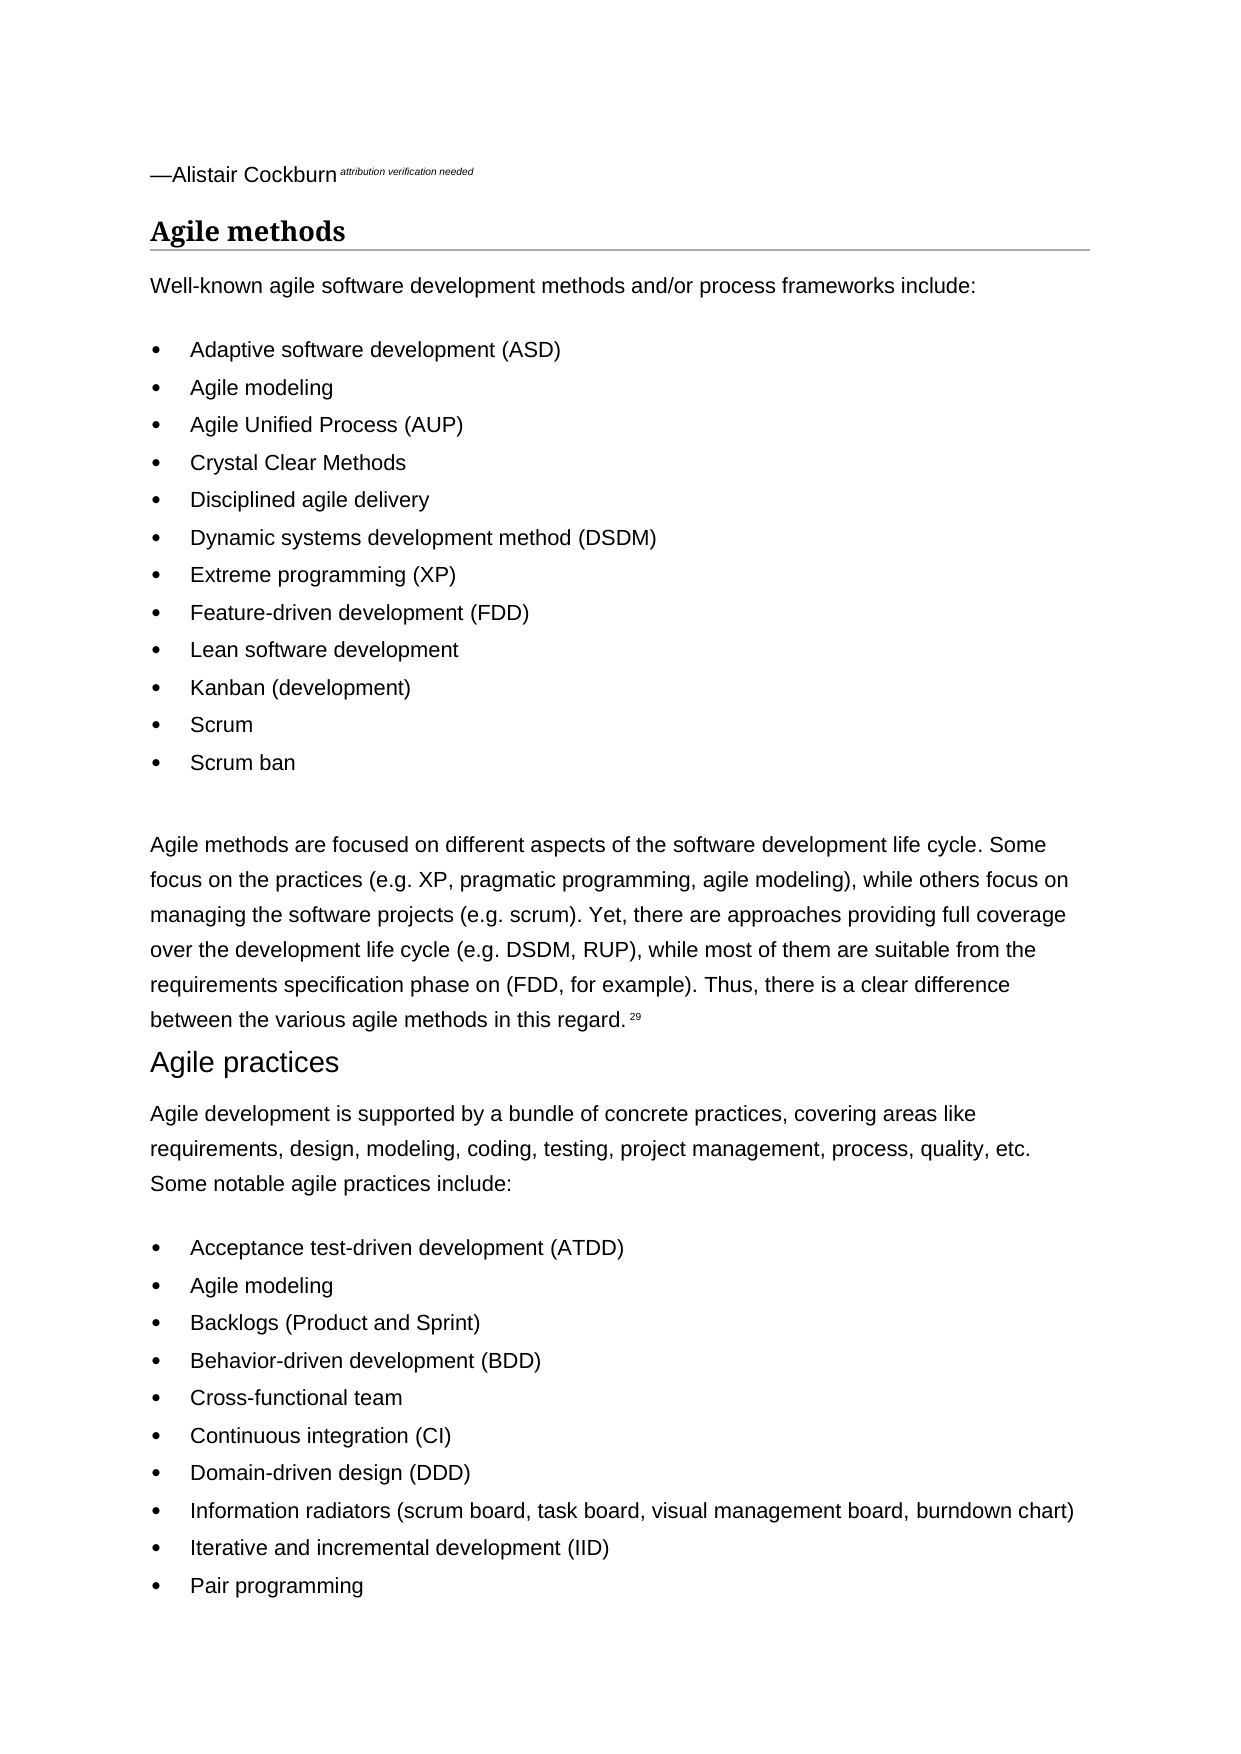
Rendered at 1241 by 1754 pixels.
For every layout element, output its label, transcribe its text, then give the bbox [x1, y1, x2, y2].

text —Alistair Cockburn attribution verification needed [150, 150, 1090, 187]
list Extreme programming (XP) [152, 553, 1090, 588]
list Feature-driven development (FDD) [152, 590, 1090, 625]
list Continuous integration (CI) [152, 1413, 1090, 1448]
list Pair programming [152, 1563, 1090, 1598]
subtitle Agile practices [150, 1045, 1090, 1079]
list Adaptive software development (ASD) [152, 328, 1090, 363]
list Disciplined agile delivery [152, 478, 1090, 513]
list Behavior-driven development (BDD) [152, 1338, 1090, 1373]
list Backlogs (Product and Sprint) [152, 1300, 1090, 1335]
list Iterative and incremental development (IID) [152, 1525, 1090, 1560]
list Scrum [152, 703, 1090, 738]
subtitle Agile methods [150, 212, 1090, 249]
list Lean software development [152, 628, 1090, 663]
list Scrum ban [152, 740, 1090, 775]
text Agile methods are focused on different aspects of the software development life cycle. Some focus on the practices (e.g. XP, pragmatic programming, agile modeling), while others focus on managing the software projects (e.g. scrum). Yet, there are approaches providing full coverage over the development life cycle (e.g. DSDM, RUP), while most of them are suitable from the requirements specification phase on (FDD, for example). Thus, there is a clear difference between the various agile methods in this regard. 29 [150, 788, 1090, 1033]
list Domain-driven design (DDD) [152, 1450, 1090, 1485]
text Well-known agile software development methods and/or process frameworks include: [150, 263, 1090, 298]
list Agile Unified Process (AUP) [152, 403, 1090, 438]
list Agile modeling [152, 365, 1090, 400]
list Agile modeling [152, 1263, 1090, 1298]
list Kanban (development) [152, 665, 1090, 700]
list Information radiators (scrum board, task board, visual management board, burndown chart) [152, 1488, 1090, 1523]
list Dynamic systems development method (DSDM) [152, 515, 1090, 550]
list Cross-functional team [152, 1375, 1090, 1410]
list Crystal Clear Methods [152, 440, 1090, 475]
list Acceptance test-driven development (ATDD) [152, 1225, 1090, 1260]
text Agile development is supported by a bundle of concrete practices, covering areas like requirements, design, modeling, coding, testing, project management, process, quality, etc. Some notable agile practices include: [150, 1091, 1090, 1196]
